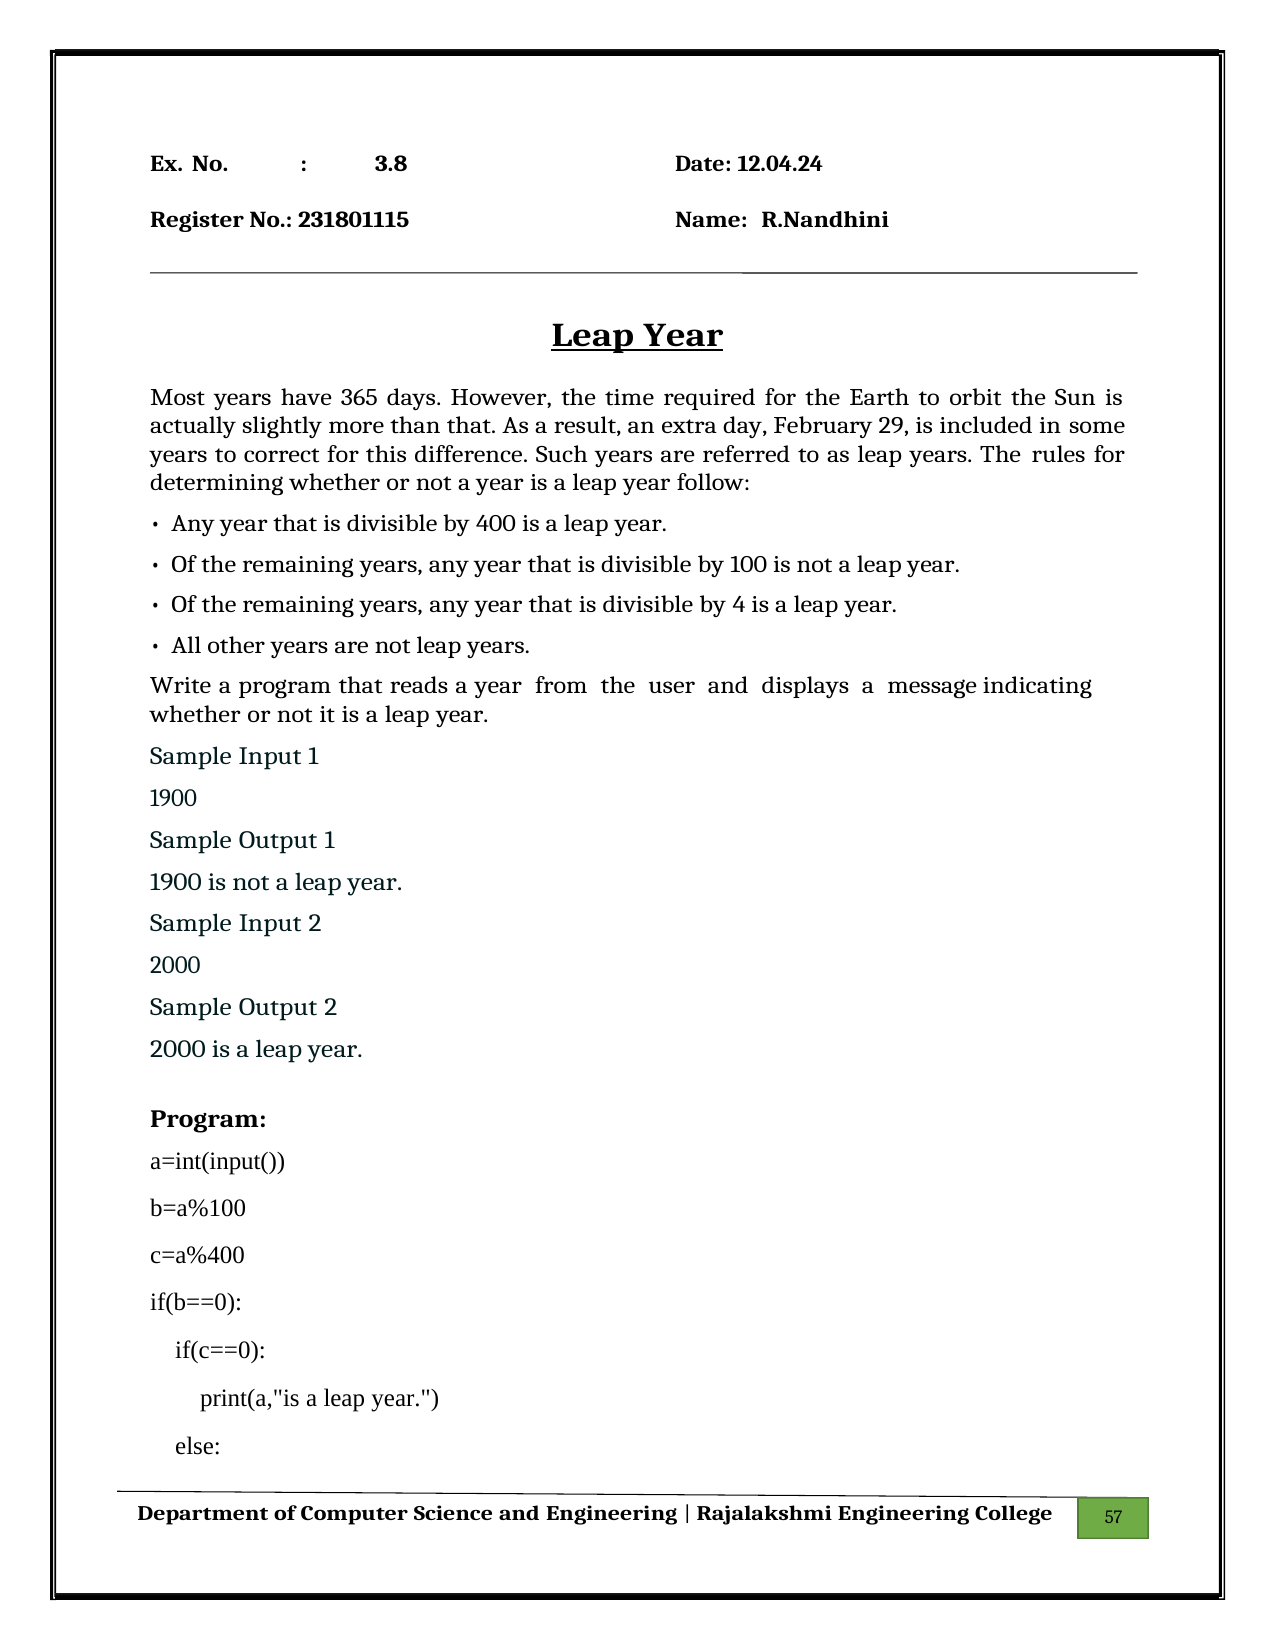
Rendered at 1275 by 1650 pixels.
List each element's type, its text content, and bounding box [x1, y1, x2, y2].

picture [55, 49, 1219, 56]
text Write a program that reads a year from the user and displays a message indicating whether or not it is a leap year. [150, 672, 1119, 728]
list Of the remaining years, any year that is divisible by 4 is a leap year. [150, 591, 1160, 619]
text 1900 is not a leap year. Sample Input 2 [150, 868, 418, 938]
list All other years are not leap years. [150, 632, 1160, 659]
subtitle Leap Year [297, 316, 977, 355]
text Most years have 365 days. However, the time required for the Earth to orbit the Sun is actually slightly more than that. As a result, an extra day, February 29, is included in some years to correct for this difference. Such years are referred to as leap years. The rules for determining whether or not a year is a leap year follow: [150, 384, 1125, 497]
text print(a,"is a leap year.") else: [175, 1383, 439, 1459]
text if(c==0): [175, 1336, 1160, 1364]
text Sample Output 2 2000 is a leap year. [150, 993, 374, 1063]
text a=int(input()) b=a%100 c=a%400 [150, 1146, 287, 1269]
list Any year that is divisible by 400 is a leap year. [150, 509, 1160, 537]
text 2000 [150, 951, 1160, 980]
picture [55, 1593, 1219, 1600]
list Of the remaining years, any year that is divisible by 100 is not a leap year. [150, 550, 1160, 578]
text Register No.: 231801115 Name: R.Nandhini [150, 206, 1160, 233]
text Sample Output 1 [150, 826, 1160, 854]
text Sample Input 1 [150, 742, 1160, 771]
text if(b==0): [150, 1288, 1160, 1317]
text Ex. No. : 3.8 Date: 12.04.24 [150, 151, 1160, 177]
text 1900 [150, 784, 1160, 812]
text Program: [150, 1105, 1160, 1134]
